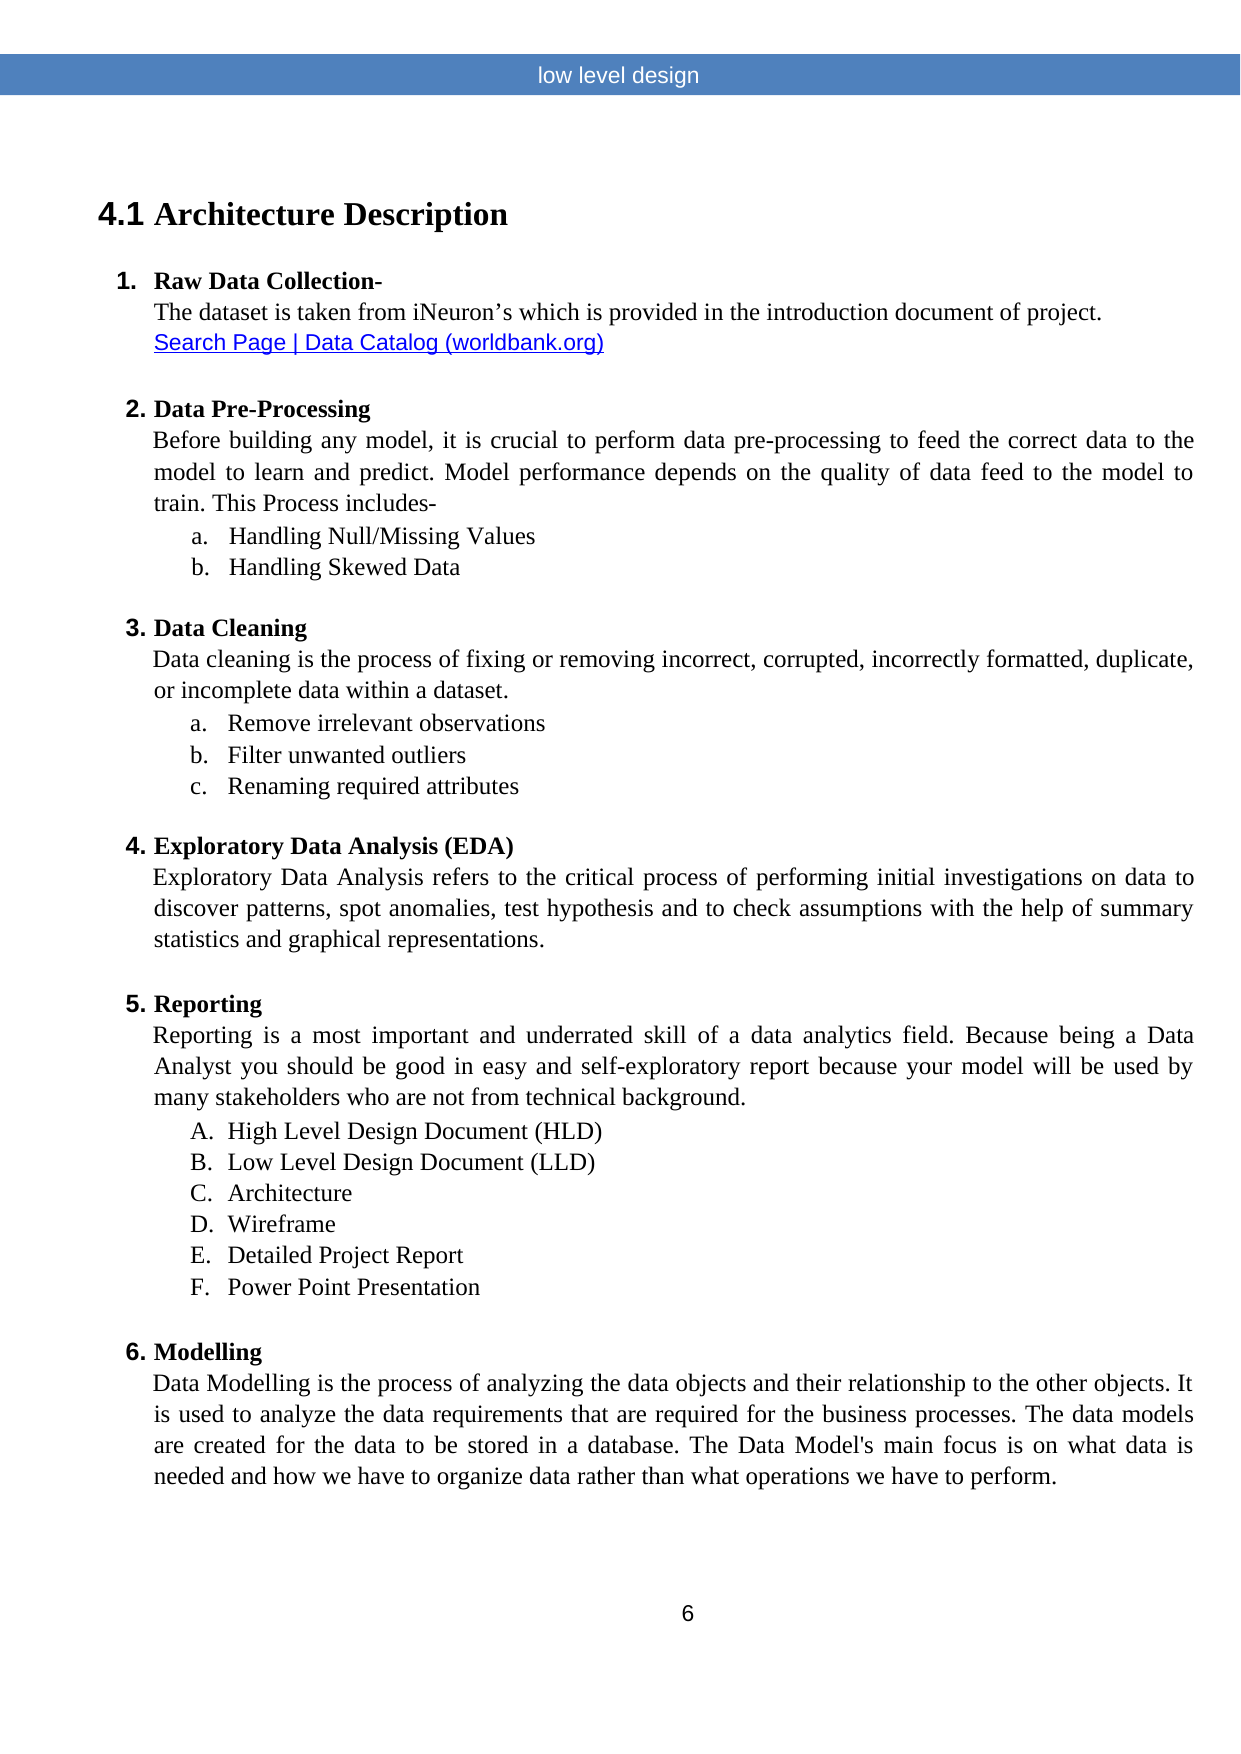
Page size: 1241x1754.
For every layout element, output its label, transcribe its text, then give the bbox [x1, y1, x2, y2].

subtitle Data Pre-Processing [125, 394, 1195, 423]
list Handling Skewed Data [191, 552, 1195, 581]
text Data cleaning is the process of fixing or removing incorrect, corrupted, incorrectly formatted, duplicate, or incomplete data within a dataset. [152, 644, 1195, 704]
list Wireframe [190, 1209, 1195, 1238]
list Remove irrelevant observations [190, 708, 1195, 737]
list Architecture [190, 1178, 1195, 1207]
list Filter unwanted outliers [190, 740, 1195, 768]
text Before building any model, it is crucial to perform data pre-processing to feed the correct data to the model to learn and predict. Model performance depends on the quality of data feed to the model to train. This Process includes- [152, 426, 1195, 516]
list Architecture Description [98, 194, 1195, 232]
list High Level Design Document (HLD) [190, 1116, 1195, 1145]
subtitle Exploratory Data Analysis (EDA) [125, 831, 1195, 860]
list The dataset is taken from iNeuron’s which is provided in the introduction document of project. [153, 297, 1195, 326]
list Raw Data Collection- [116, 266, 1195, 295]
text Data Modelling is the process of analyzing the data objects and their relationship to the other objects. It is used to analyze the data requirements that are required for the business processes. The data models are created for the data to be stored in a database. The Data Model's main focus is on what data is needed and how we have to organize data rather than what operations we have to perform. [152, 1368, 1195, 1490]
text Exploratory Data Analysis refers to the critical process of performing initial investigations on data to discover patterns, spot anomalies, test hypothesis and to check assumptions with the help of summary statistics and graphical representations. [152, 862, 1195, 953]
text Search Page | Data Catalog (worldbank.org) [153, 329, 1195, 355]
text Reporting is a most important and underrated skill of a data analytics field. Because being a Data Analyst you should be good in easy and self-exploratory report because your model will be used by many stakeholders who are not from technical background. [152, 1020, 1195, 1111]
subtitle Modelling [125, 1337, 1195, 1366]
list Detailed Project Report [190, 1241, 1195, 1269]
list Power Point Presentation [190, 1272, 1195, 1300]
list Handling Null/Missing Values [191, 521, 1195, 550]
list Low Level Design Document (LLD) [190, 1147, 1195, 1176]
subtitle Reporting [125, 989, 1195, 1018]
list Renaming required attributes [190, 771, 1195, 800]
subtitle Data Cleaning [125, 613, 1195, 641]
